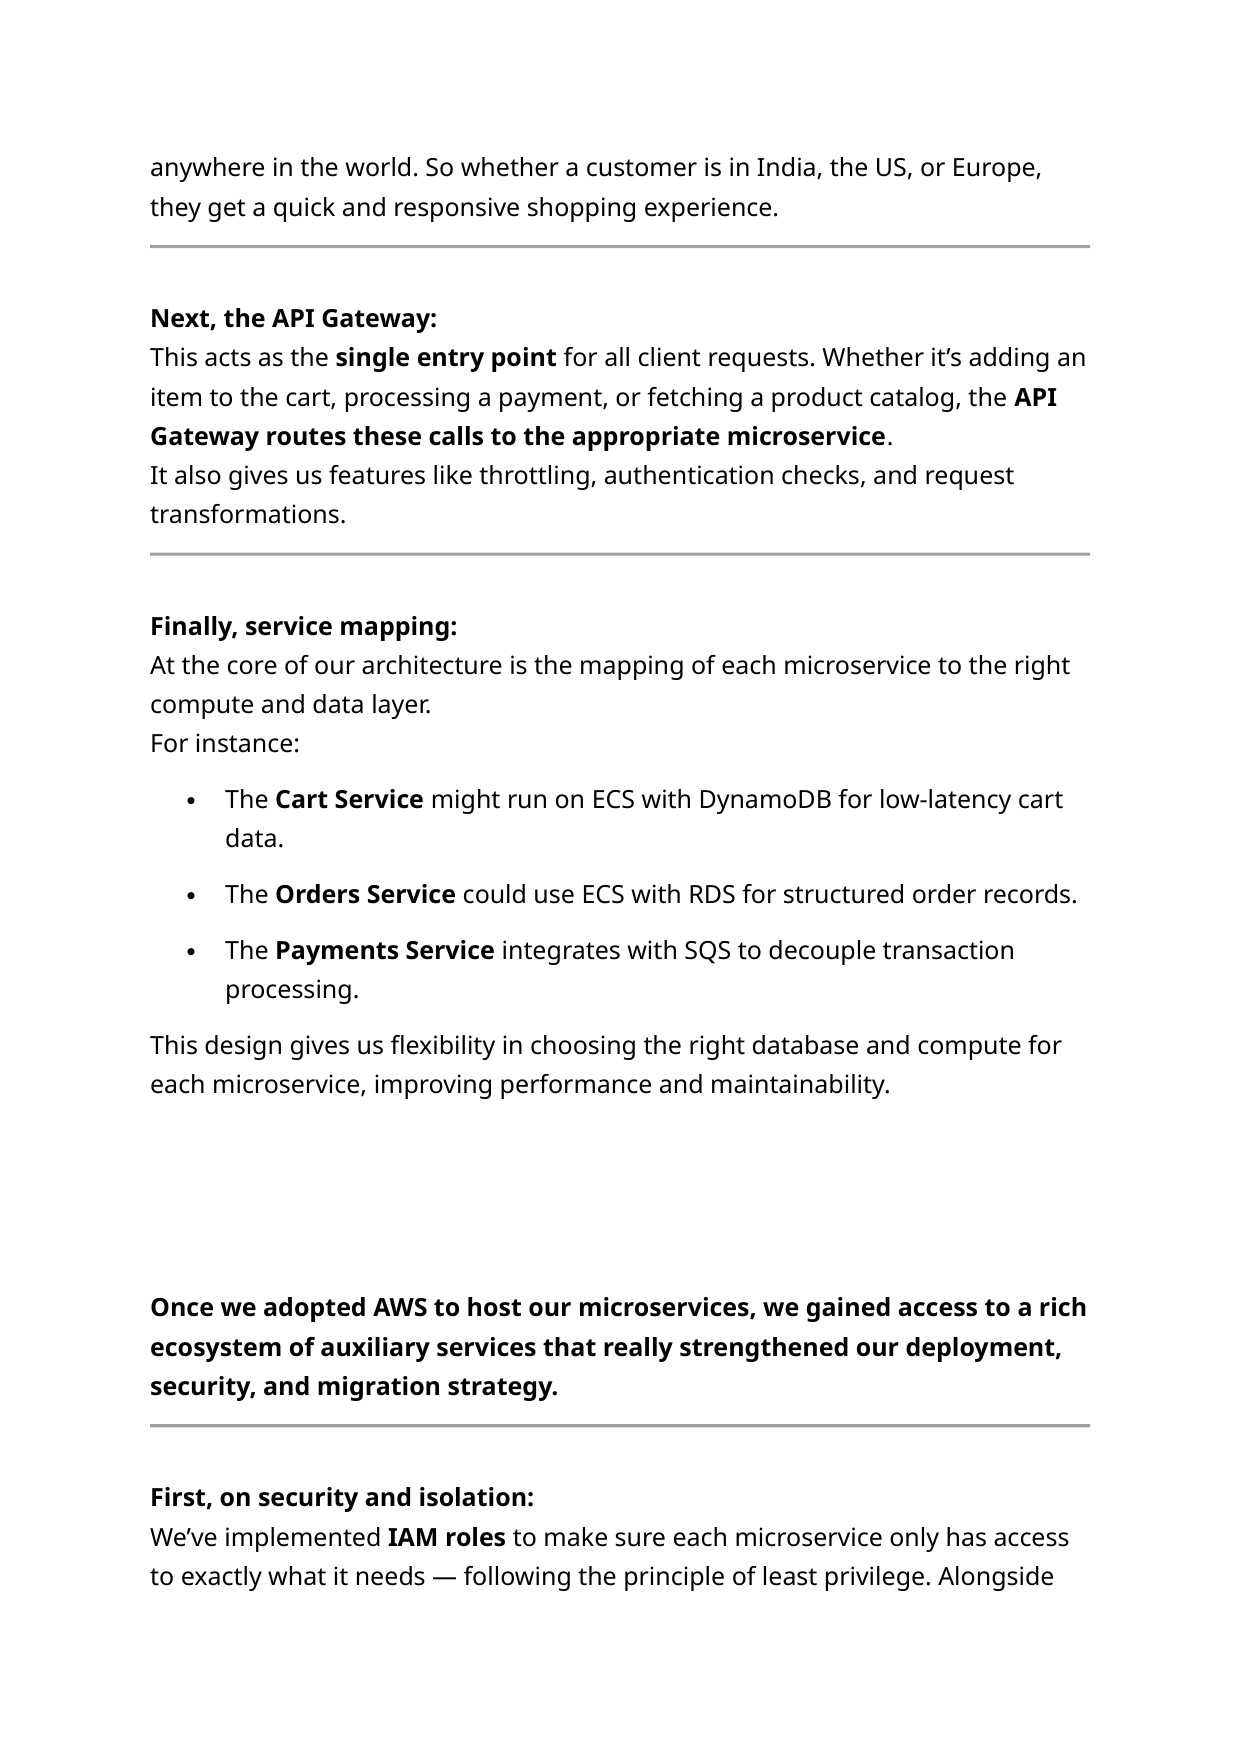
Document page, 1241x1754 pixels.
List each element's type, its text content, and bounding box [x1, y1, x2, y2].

text Finally, service mapping: At the core of our architecture is the mapping of each microservice to the right compute and data layer. For instance: [150, 608, 1090, 760]
list The Orders Service could use ECS with RDS for structured order records. [187, 877, 1090, 911]
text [150, 150, 1090, 223]
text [150, 1480, 1090, 1592]
list The Payments Service integrates with SQS to decouple transaction processing. [187, 932, 1090, 1006]
text Next, the API Gateway: This acts as the single entry point for all client requests. Whether it’s adding an item to the cart, processing a payment, or fetching a product catalog, the API Gateway routes these calls to the appropriate microservice. It also gives us features like throttling, authentication checks, and request transformations. [150, 301, 1090, 531]
text Once we adopted AWS to host our microservices, we gained access to a rich ecosystem of auxiliary services that really strengthened our deployment, security, and migration strategy. [150, 1290, 1090, 1402]
text This design gives us flexibility in choosing the right database and compute for each microservice, improving performance and maintainability. [150, 1027, 1090, 1101]
list The Cart Service might run on ECS with DynamoDB for low-latency cart data. [187, 782, 1090, 855]
